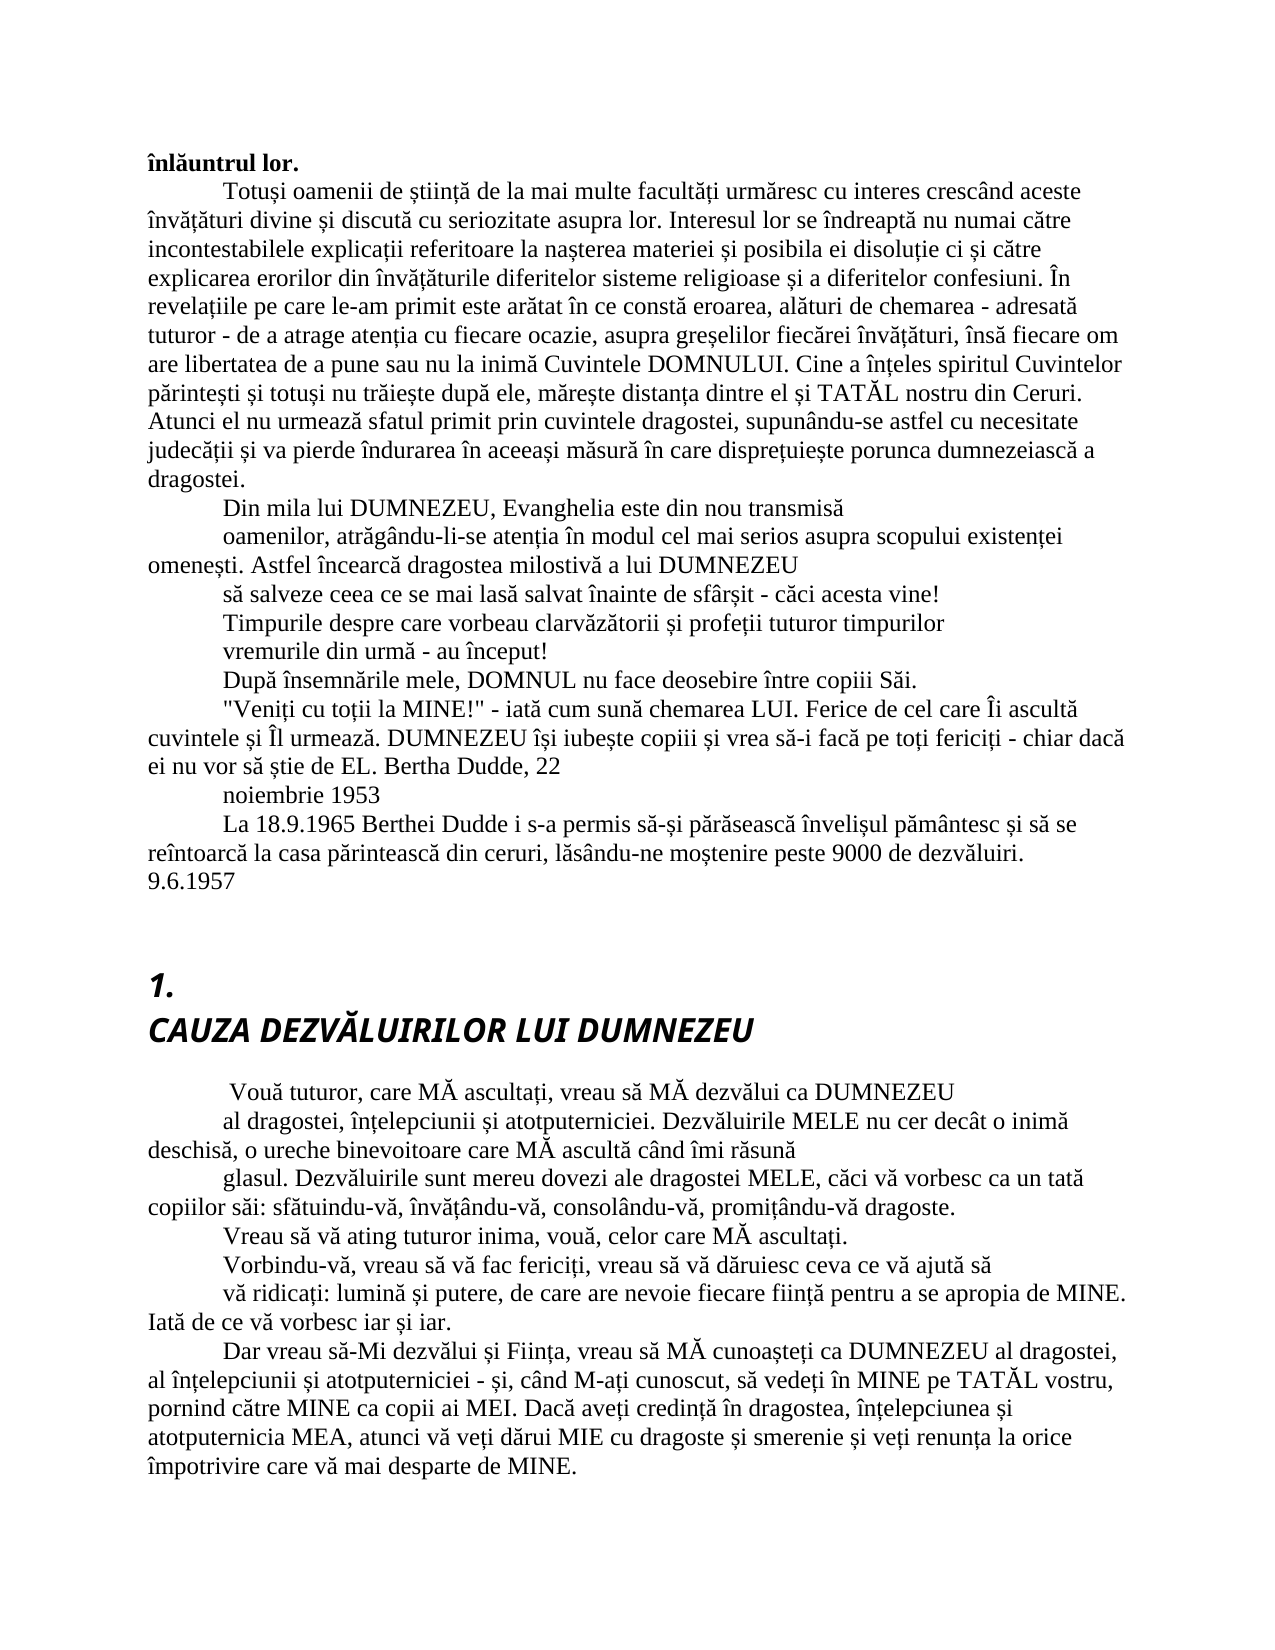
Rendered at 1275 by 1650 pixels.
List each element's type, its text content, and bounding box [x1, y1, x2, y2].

text La 18.9.1965 Berthei Dudde i s-a permis să-și părăsească învelișul pământesc și să se reîntoarcă la casa părintească din ceruri, lăsându-ne moștenire peste 9000 de dezvăluiri. [148, 809, 1127, 866]
text Timpurile despre care vorbeau clarvăzătorii și profeții tuturor timpurilor [148, 608, 1127, 636]
text al dragostei, înțelepciunii și atotputerniciei. Dezvăluirile MELE nu cer decât o inimă deschisă, o ureche binevoitoare care MĂ ascultă când îmi răsună [148, 1106, 1127, 1163]
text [148, 148, 1127, 176]
text Vouă tuturor, care MĂ ascultați, vreau să MĂ dezvălui ca DUMNEZEU [148, 1077, 1127, 1106]
text Dar vreau să-Mi dezvălui și Ființa, vreau să MĂ cunoașteți ca DUMNEZEU al dragostei, al înțelepciunii și atotputerniciei - și, când M-ați cunoscut, să vedeți în MINE pe TATĂL vostru, pornind către MINE ca copii ai MEI. Dacă aveți credință în dragostea, înțelepciunea și atotputernicia MEA, atunci vă veți dărui MIE cu dragoste și smerenie și veți renunța la orice împotrivire care vă mai desparte de MINE. [148, 1336, 1127, 1480]
text Din mila lui DUMNEZEU, Evanghelia este din nou transmisă [148, 493, 1127, 521]
text vă ridicați: lumină și putere, de care are nevoie fiecare ființă pentru a se apropia de MINE. Iată de ce vă vorbesc iar și iar. [148, 1278, 1127, 1336]
text Totuși oamenii de știință de la mai multe facultăți urmăresc cu interes crescând aceste învățături divine și discută cu seriozitate asupra lor. Interesul lor se îndreaptă nu numai către incontestabilele explicații referitoare la nașterea materiei și posibila ei disoluție ci și către explicarea erorilor din învățăturile diferitelor sisteme religioase și a diferitelor confesiuni. În revelațiile pe care le-am primit este arătat în ce constă eroarea, alături de chemarea - adresată tuturor - de a atrage atenția cu fiecare ocazie, asupra greșelilor fiecărei învățături, însă fiecare om are libertatea de a pune sau nu la inimă Cuvintele DOMNULUI. Cine a înțeles spiritul Cuvintelor părintești și totuși nu trăiește după ele, mărește distanța dintre el și TATĂL nostru din Ceruri. Atunci el nu urmează sfatul primit prin cuvintele dragostei, supunându-se astfel cu necesitate judecății și va pierde îndurarea în aceeași măsură în care disprețuiește porunca dumnezeiască a dragostei. [148, 176, 1127, 493]
text să salveze ceea ce se mai lasă salvat înainte de sfârșit - căci acesta vine! [148, 579, 1127, 608]
text Vorbindu-vă, vreau să vă fac fericiți, vreau să vă dăruiesc ceva ce vă ajută să [148, 1250, 1127, 1278]
subtitle 1. CAUZA DEZVĂLUIRILOR LUI DUMNEZEU [148, 961, 1127, 1052]
text noiembrie 1953 [148, 780, 1127, 809]
text Vreau să vă ating tuturor inima, vouă, celor care MĂ ascultați. [148, 1221, 1127, 1250]
text 9.6.1957 [148, 866, 1127, 895]
text vremurile din urmă - au început! [148, 636, 1127, 665]
text După însemnările mele, DOMNUL nu face deosebire între copiii Săi. [148, 665, 1127, 694]
text glasul. Dezvăluirile sunt mereu dovezi ale dragostei MELE, căci vă vorbesc ca un tată copiilor săi: sfătuindu-vă, învățându-vă, consolându-vă, promițându-vă dragoste. [148, 1163, 1127, 1221]
text oamenilor, atrăgându-li-se atenția în modul cel mai serios asupra scopului existenței omenești. Astfel încearcă dragostea milostivă a lui DUMNEZEU [148, 521, 1127, 579]
text "Veniți cu toții la MINE!" - iată cum sună chemarea LUI. Ferice de cel care Îi ascultă cuvintele și Îl urmează. DUMNEZEU își iubește copiii și vrea să-i facă pe toți fericiți - chiar dacă ei nu vor să știe de EL. Bertha Dudde, 22 [148, 694, 1127, 780]
